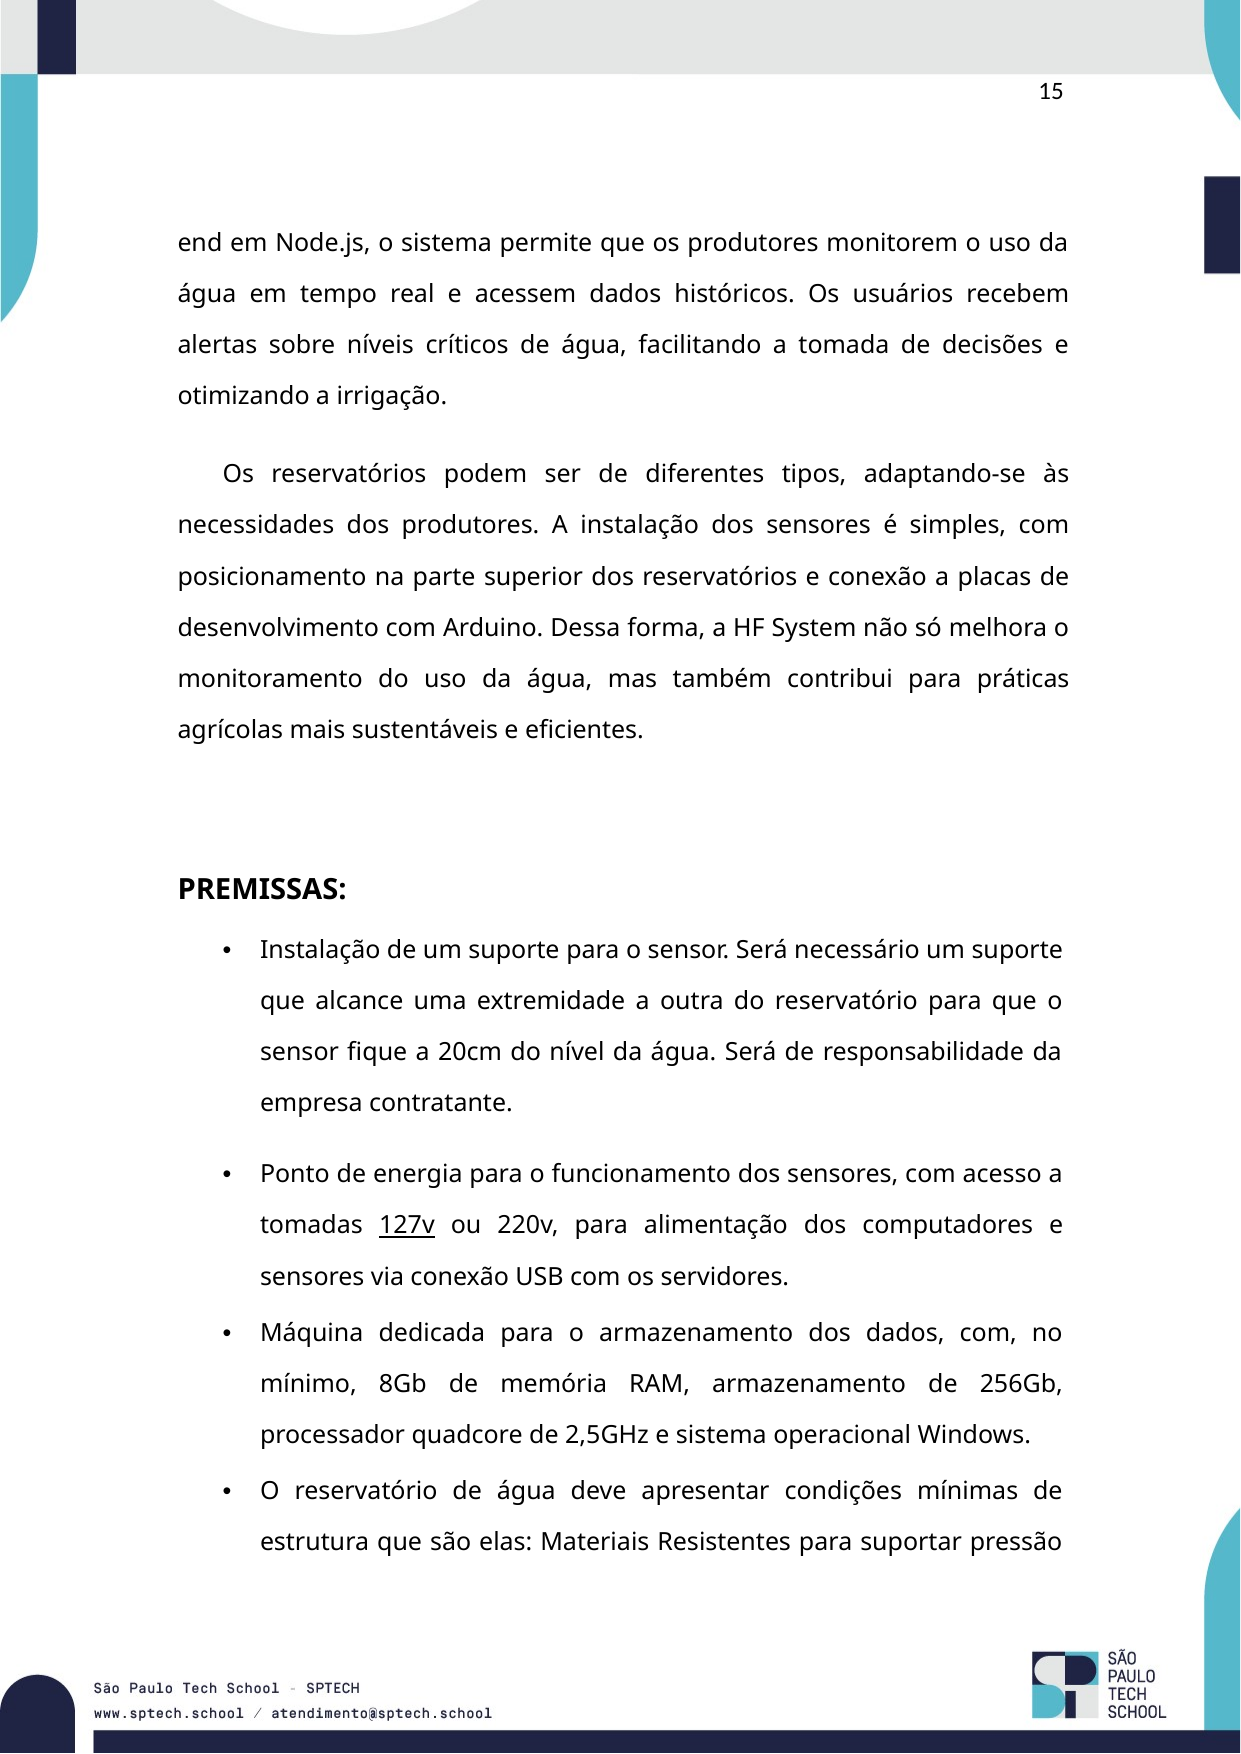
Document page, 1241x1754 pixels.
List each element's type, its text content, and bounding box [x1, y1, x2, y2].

list Instalação de um suporte para o sensor. Será necessário um suporte que alcance uma extremidade a outra do reservatório para que o sensor fique a 20cm do nível da água. Será de responsabilidade da empresa contratante. [222, 932, 1063, 1119]
list Ponto de energia para o funcionamento dos sensores, com acesso a tomadas 127v ou 220v, para alimentação dos computadores e sensores via conexão USB com os servidores. [222, 1156, 1063, 1292]
list Máquina dedicada para o armazenamento dos dados, com, no mínimo, 8Gb de memória RAM, armazenamento de 256Gb, processador quadcore de 2,5GHz e sistema operacional Windows. [222, 1314, 1063, 1451]
text Os reservatórios podem ser de diferentes tipos, adaptando-se às necessidades dos produtores. A instalação dos sensores é simples, com posicionamento na parte superior dos reservatórios e conexão a placas de desenvolvimento com Arduino. Dessa forma, a HF System não só melhora o monitoramento do uso da água, mas também contribui para práticas agrícolas mais sustentáveis e eficientes. [177, 456, 1070, 745]
subtitle PREMISSAS: [177, 868, 1070, 908]
picture [0, 0, 1241, 1753]
